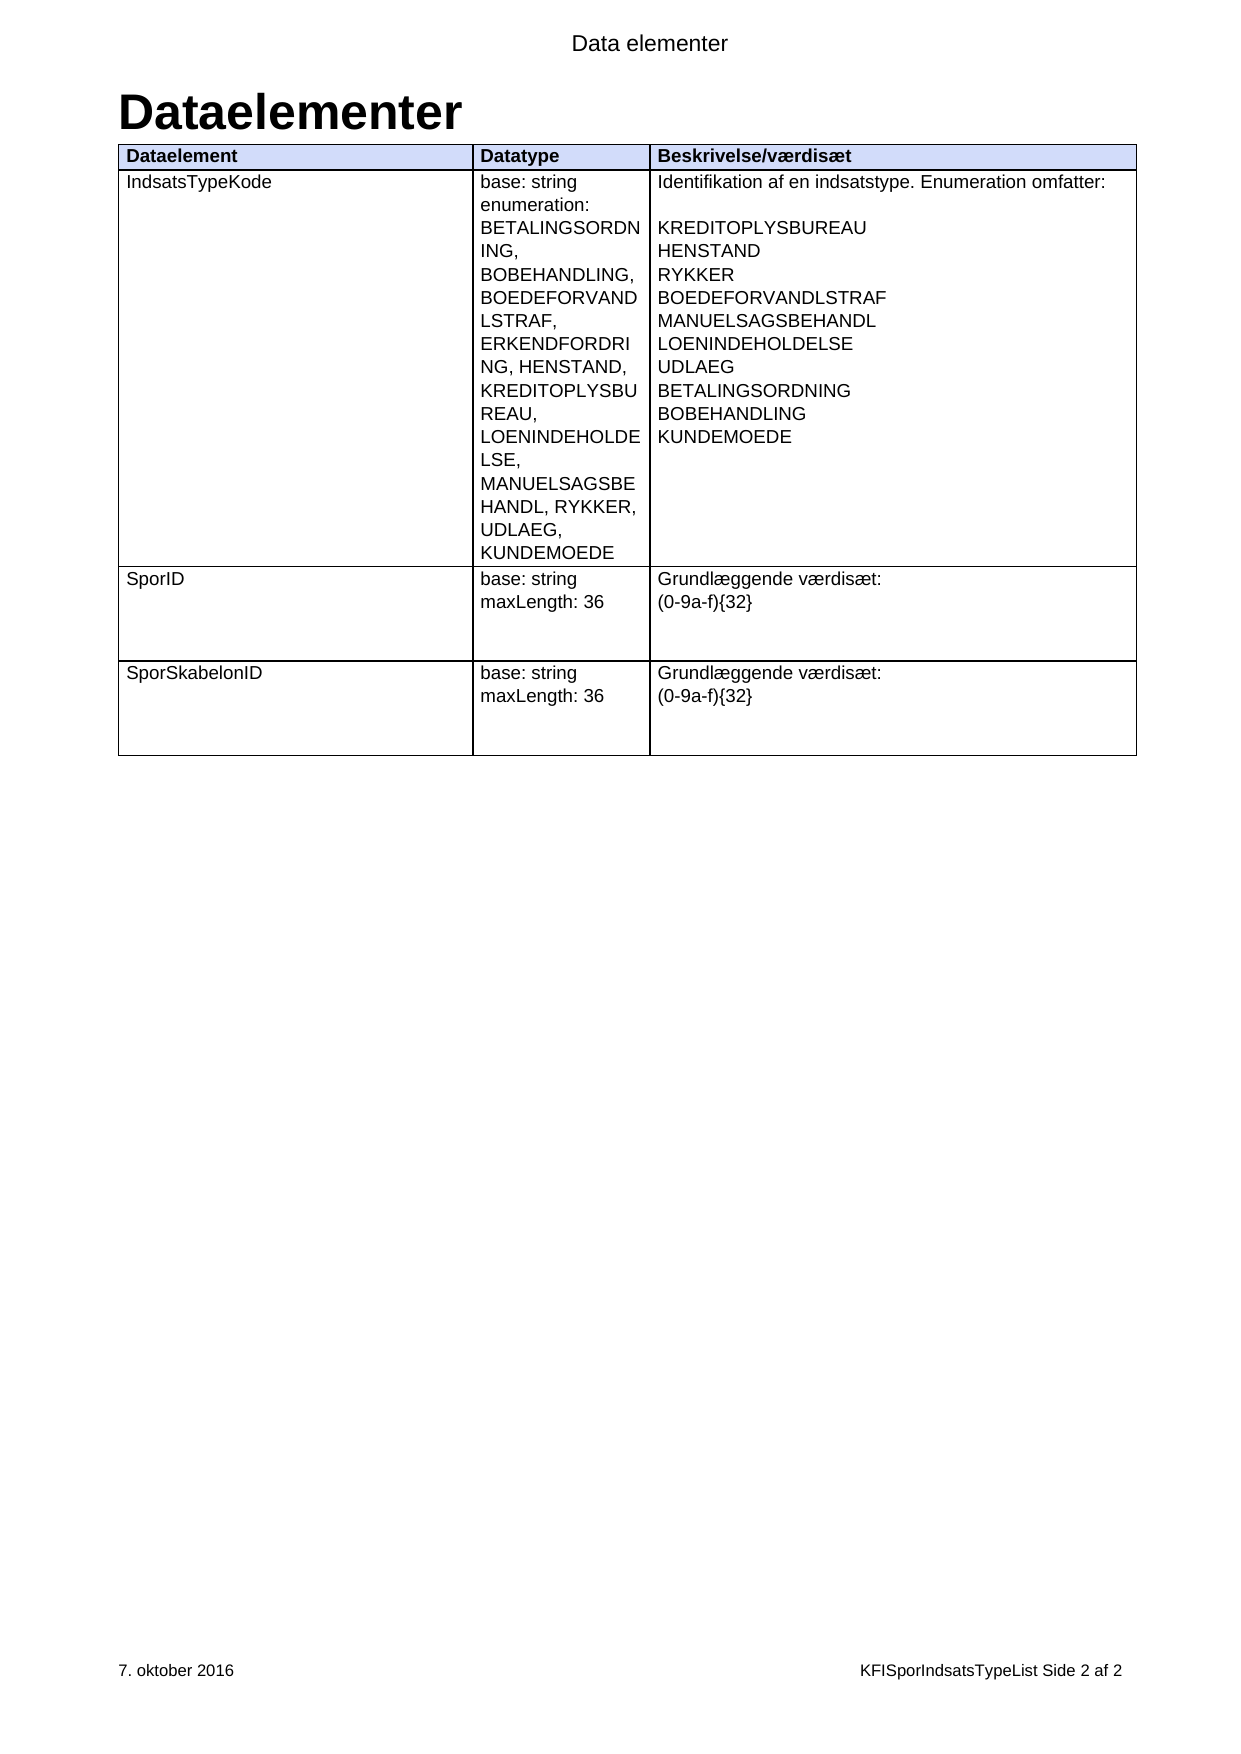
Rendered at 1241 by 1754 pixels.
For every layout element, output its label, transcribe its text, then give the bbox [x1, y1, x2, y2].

table_cell base: string maxLength: 36 [474, 567, 649, 660]
table_header Dataelement [119, 145, 472, 169]
table_cell Grundlæggende værdisæt: (0-9a-f){32} [651, 662, 1136, 755]
table_cell SporSkabelonID [119, 662, 472, 755]
table_header Beskrivelse/værdisæt [651, 145, 1136, 169]
table_cell base: string enumeration: BETALINGSORDNING, BOBEHANDLING, BOEDEFORVANDLSTRAF, ERKENDFORDRING, HENSTAND, KREDITOPLYSBUREAU, LOENINDEHOLDELSE, MANUELSAGSBEHANDL, RYKKER, UDLAEG, KUNDEMOEDE [474, 171, 649, 566]
table_cell IndsatsTypeKode [119, 171, 472, 566]
table_cell Identifikation af en indsatstype. Enumeration omfatter: KREDITOPLYSBUREAU HENSTAND RYKKER BOEDEFORVANDLSTRAF MANUELSAGSBEHANDL LOENINDEHOLDELSE UDLAEG BETALINGSORDNING BOBEHANDLING KUNDEMOEDE [651, 171, 1136, 566]
table_cell SporID [119, 567, 472, 660]
text Dataelementer [118, 82, 1181, 140]
table_cell base: string maxLength: 36 [474, 662, 649, 755]
table_header Datatype [474, 145, 649, 169]
table_cell Grundlæggende værdisæt: (0-9a-f){32} [651, 567, 1136, 660]
